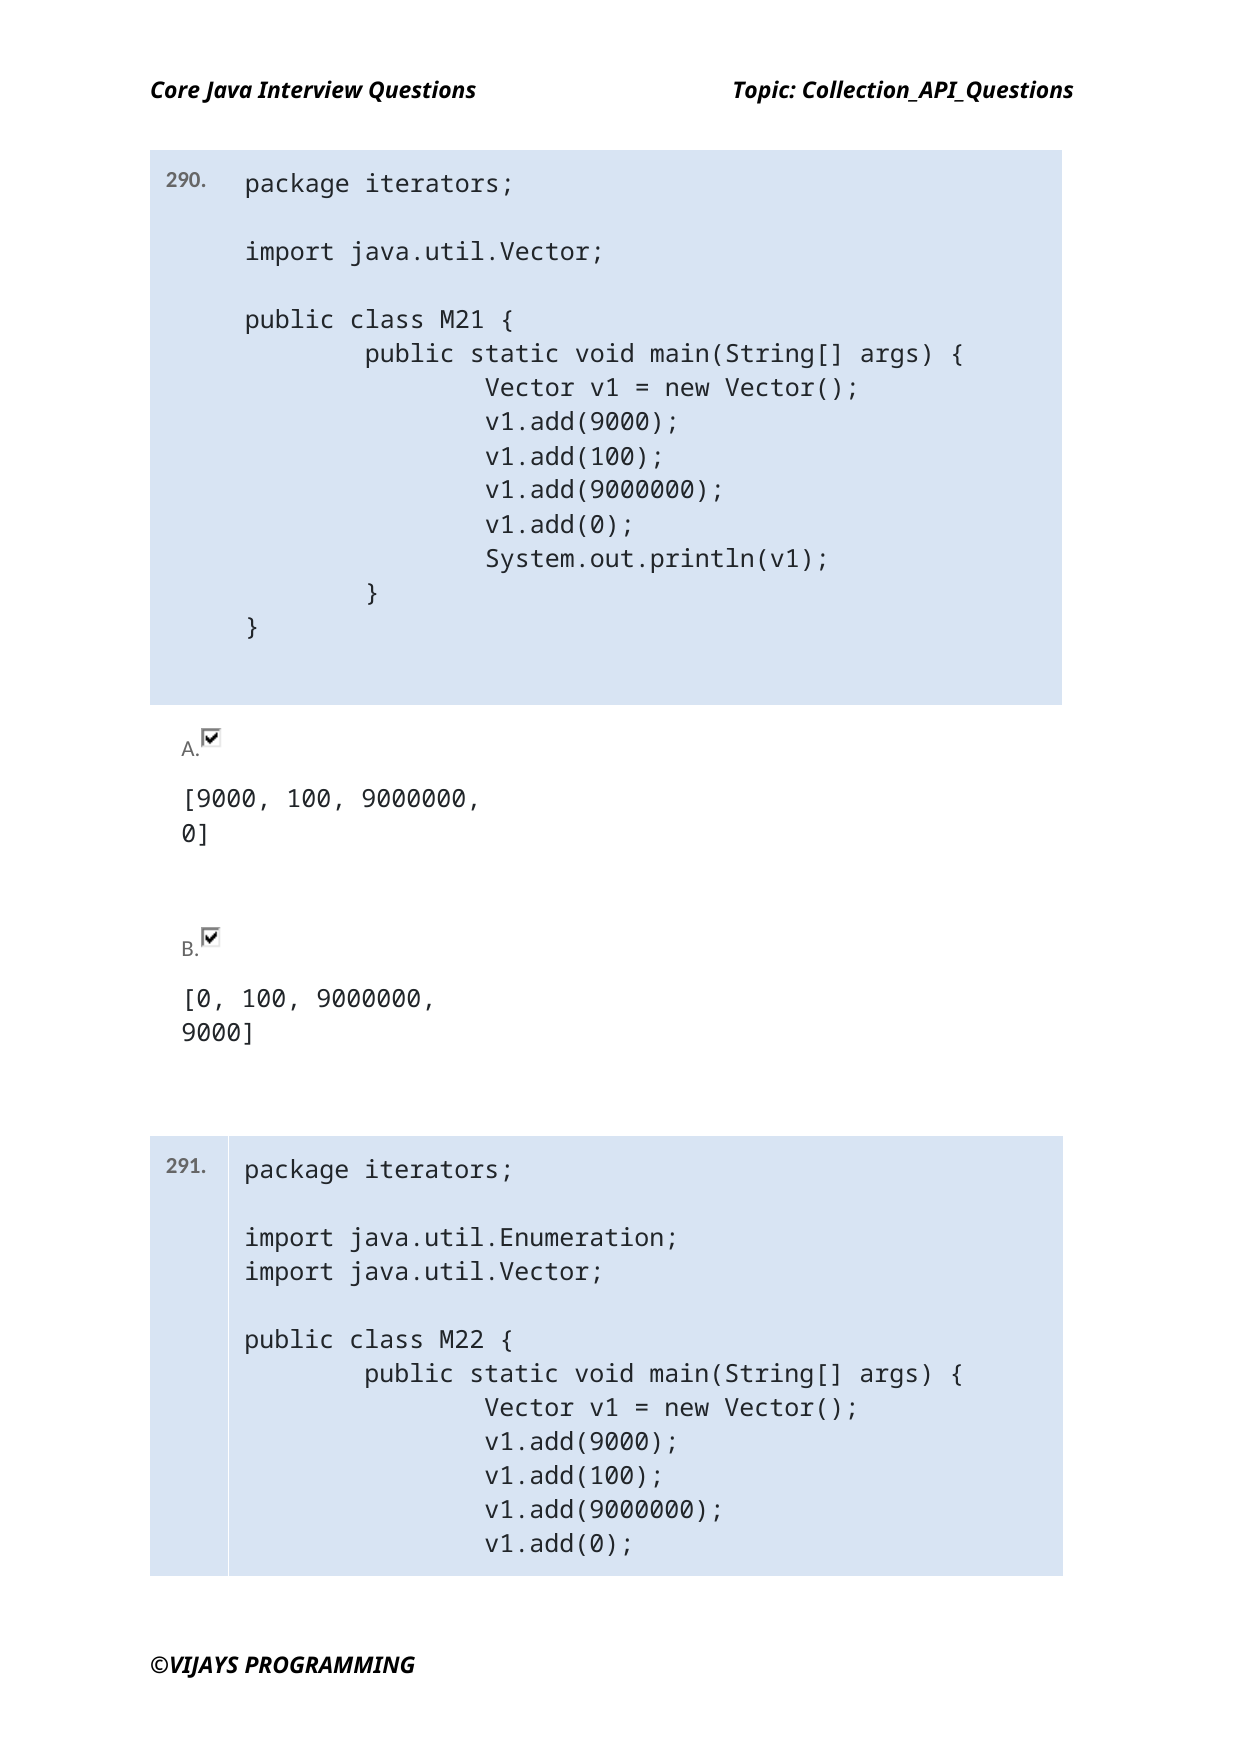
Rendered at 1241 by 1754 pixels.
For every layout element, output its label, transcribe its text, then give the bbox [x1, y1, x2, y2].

table_cell [150, 705, 1090, 1136]
table_cell 290. [150, 150, 229, 705]
table_header 291. [150, 1136, 228, 1576]
table_cell package iterators; import java.util.Vector; public class M21 { public static void main(String[] args) { Vector v1 = new Vector(); v1.add(9000); v1.add(100); v1.add(9000000); v1.add(0); System.out.println(v1); } } [229, 150, 1062, 705]
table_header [229, 1136, 1063, 1576]
